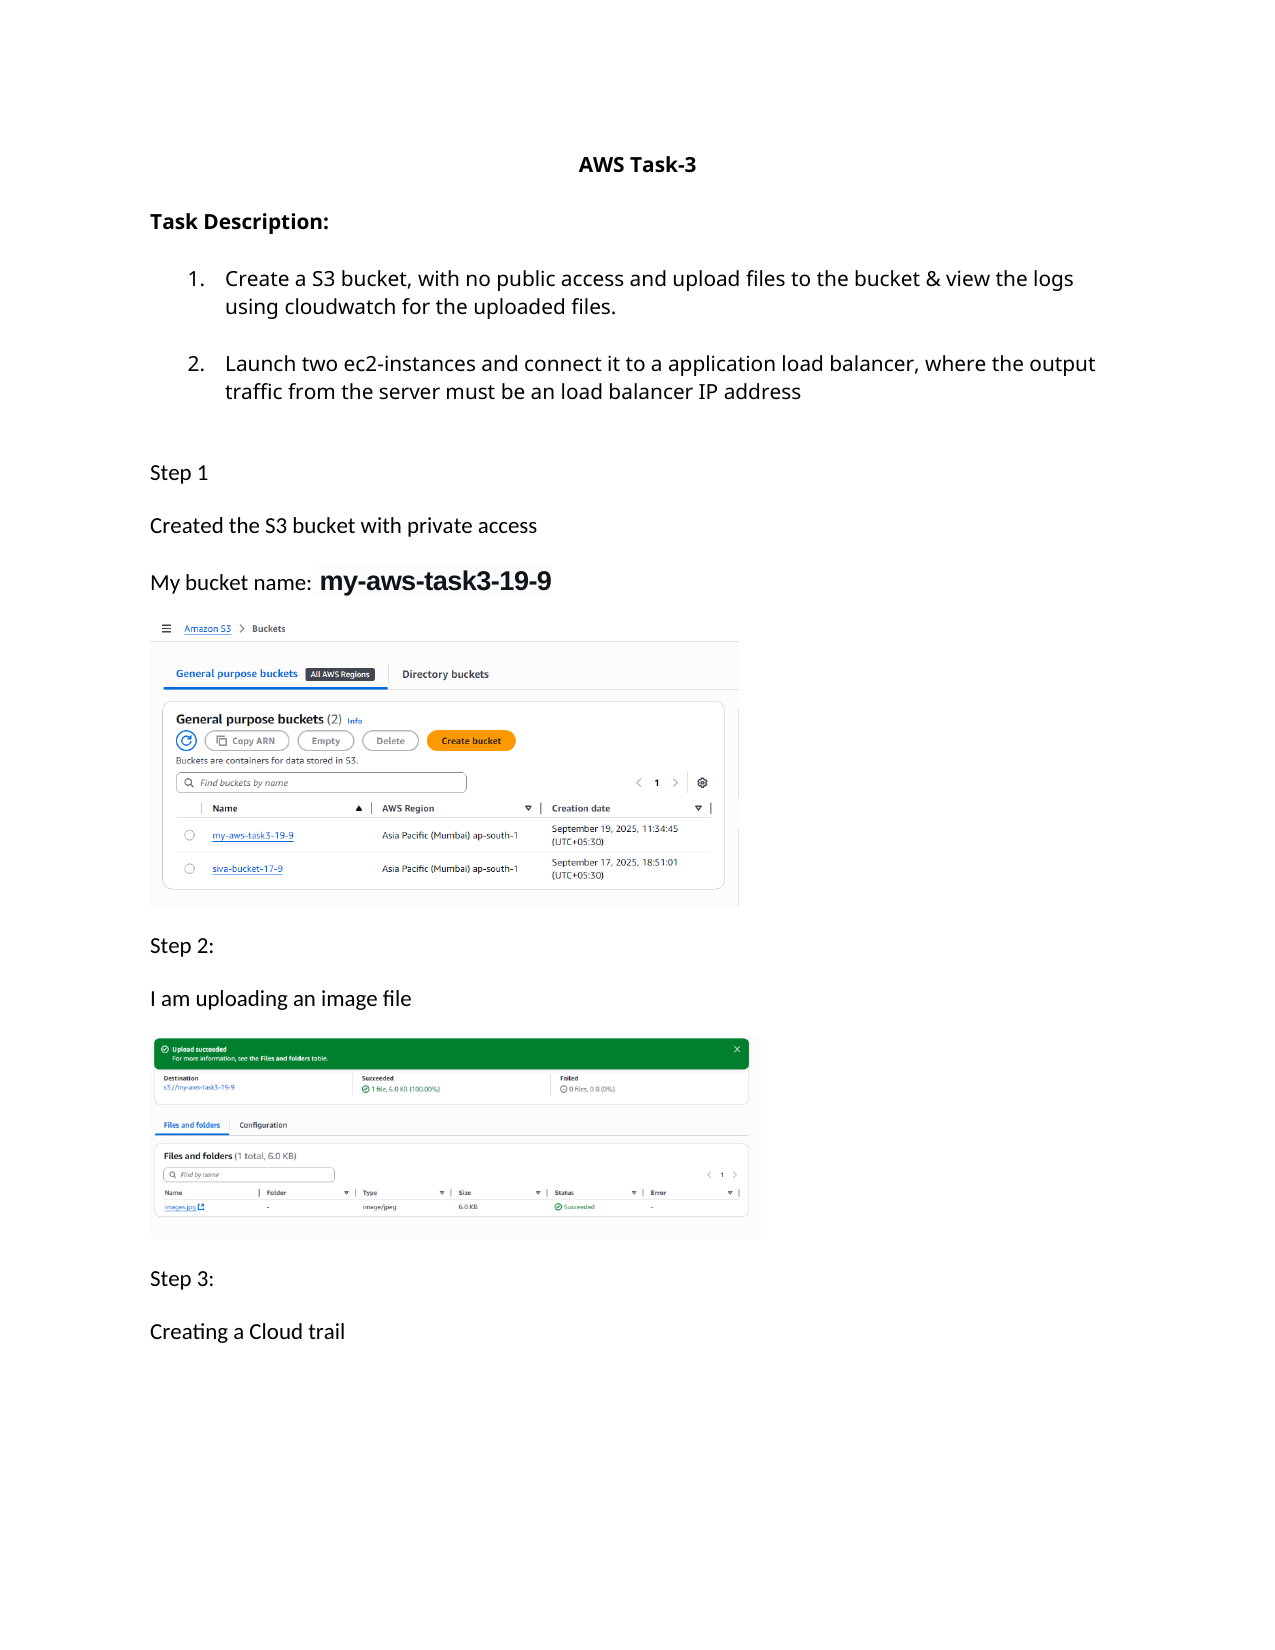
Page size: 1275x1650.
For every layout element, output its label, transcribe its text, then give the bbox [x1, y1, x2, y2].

text Created the S3 bucket with private access [150, 512, 1125, 539]
text Step 2: [150, 931, 1125, 959]
text AWS Task-3 [150, 150, 1125, 178]
text My bucket name: my-aws-task3-19-9 [150, 564, 1125, 596]
list Launch two ec2-instances and connect it to a application load balancer, where the output traffic from the server must be an load balancer IP address [187, 349, 1125, 406]
picture [150, 621, 739, 907]
list Create a S3 bucket, with no public access and upload files to the bucket & view the logs using cloudwatch for the uploaded files. [187, 264, 1125, 349]
picture [150, 1037, 761, 1239]
text Creating a Cloud trail [150, 1317, 1125, 1345]
text Task Description: [150, 207, 1125, 235]
text Step 3: [150, 1264, 1125, 1292]
text Step 1 [150, 458, 1125, 487]
text I am uploading an image file [150, 984, 1125, 1012]
